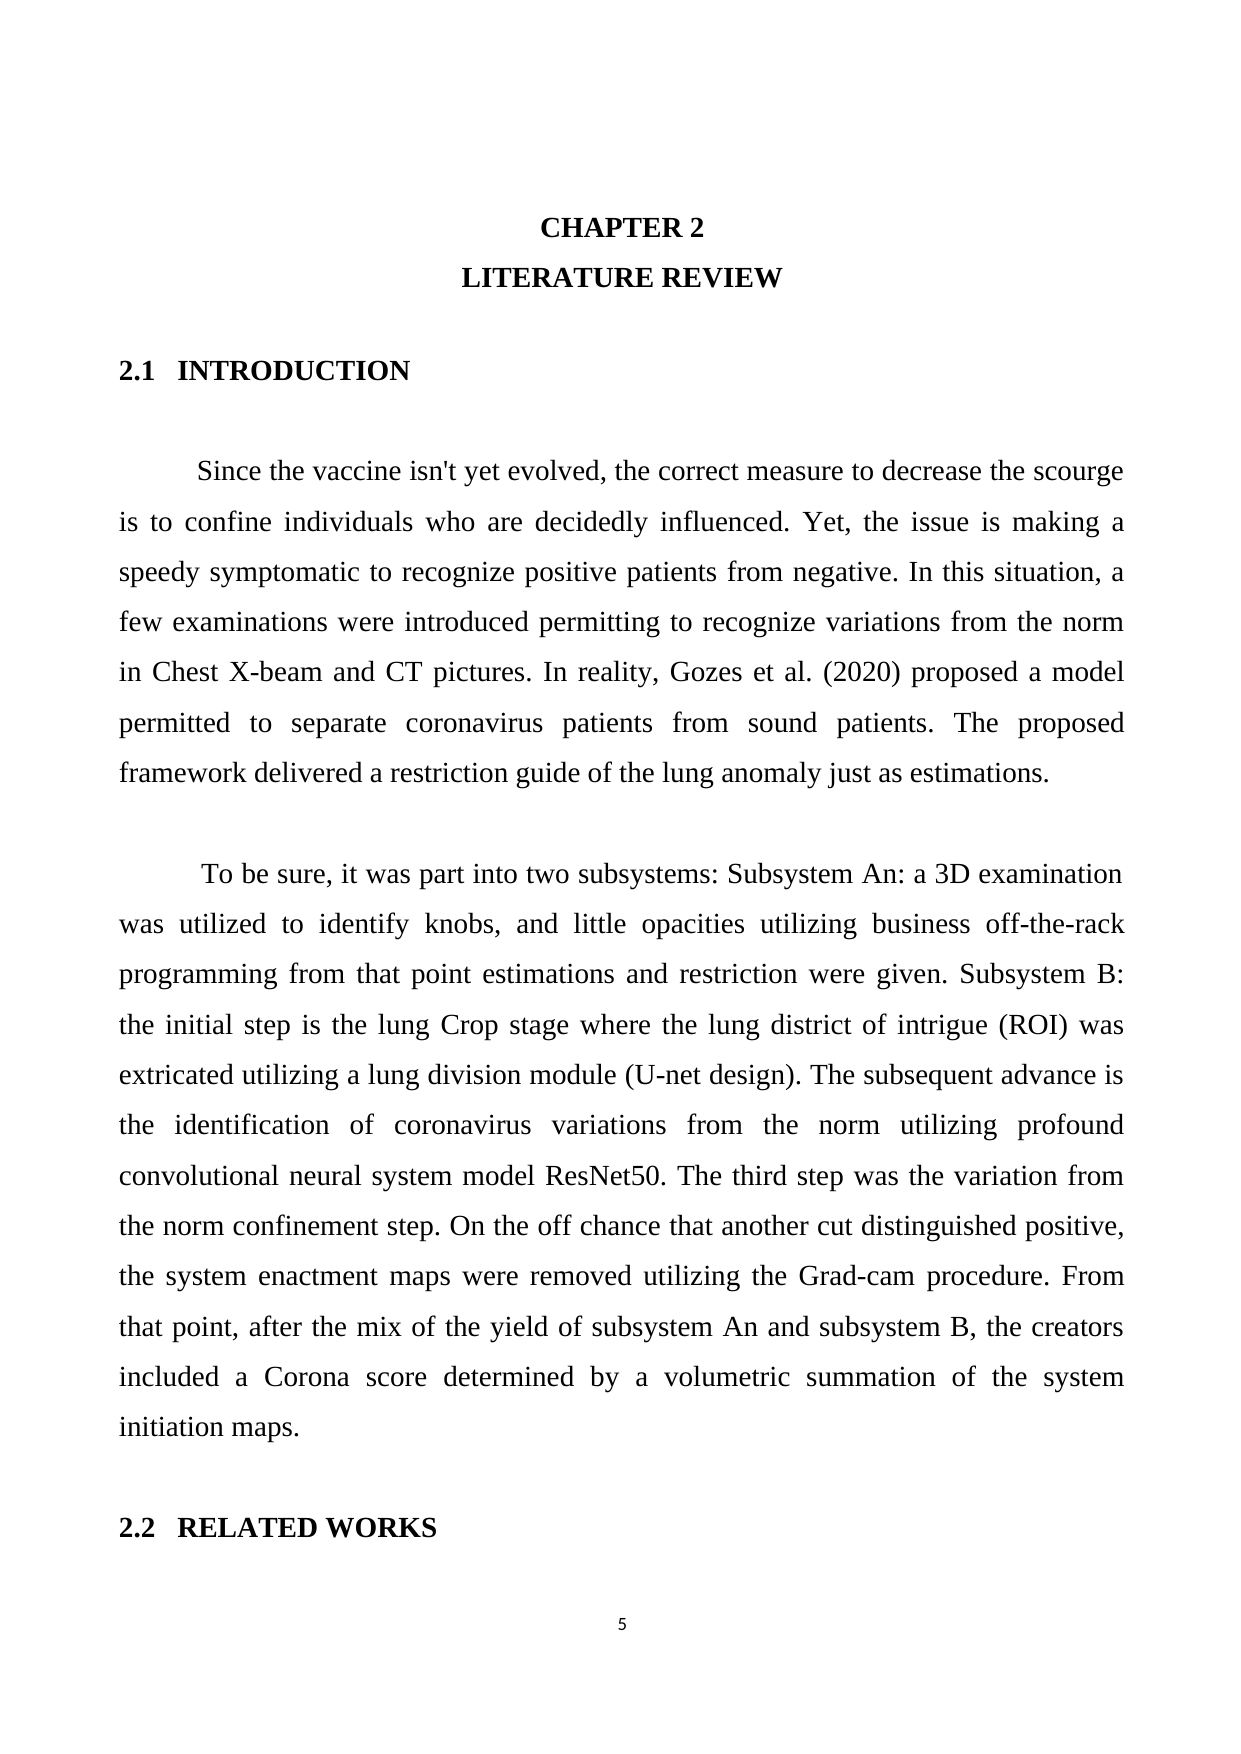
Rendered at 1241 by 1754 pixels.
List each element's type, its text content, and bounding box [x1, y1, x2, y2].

text Since the vaccine isn't yet evolved, the correct measure to decrease the scourge is to confine individuals who are decidedly influenced. Yet, the issue is making a speedy symptomatic to recognize positive patients from negative. In this situation, a few examinations were introduced permitting to recognize variations from the norm in Chest X-beam and CT pictures. In reality, Gozes et al. (2020) proposed a model permitted to separate coronavirus patients from sound patients. The proposed framework delivered a restriction guide of the lung anomaly just as estimations. [119, 453, 1126, 789]
text To be sure, it was part into two subsystems: Subsystem An: a 3D examination was utilized to identify knobs, and little opacities utilizing business off-the-rack programming from that point estimations and restriction were given. Subsystem B: the initial step is the lung Crop stage where the lung district of intrigue (ROI) was extricated utilizing a lung division module (U-net design). The subsequent advance is the identification of coronavirus variations from the norm utilizing profound convolutional neural system model ResNet50. The third step was the variation from the norm confinement step. On the off chance that another cut distinguished positive, the system enactment maps were removed utilizing the Grad-cam procedure. From that point, after the mix of the yield of subsystem An and subsystem B, the creators included a Corona score determined by a volumetric summation of the system initiation maps. [119, 856, 1126, 1443]
text CHAPTER 2 [119, 210, 1126, 244]
text LITERATURE REVIEW [119, 260, 1126, 294]
text 2.2 RELATED WORKS [119, 1510, 1126, 1543]
text 2.1 INTRODUCTION [119, 353, 1126, 386]
